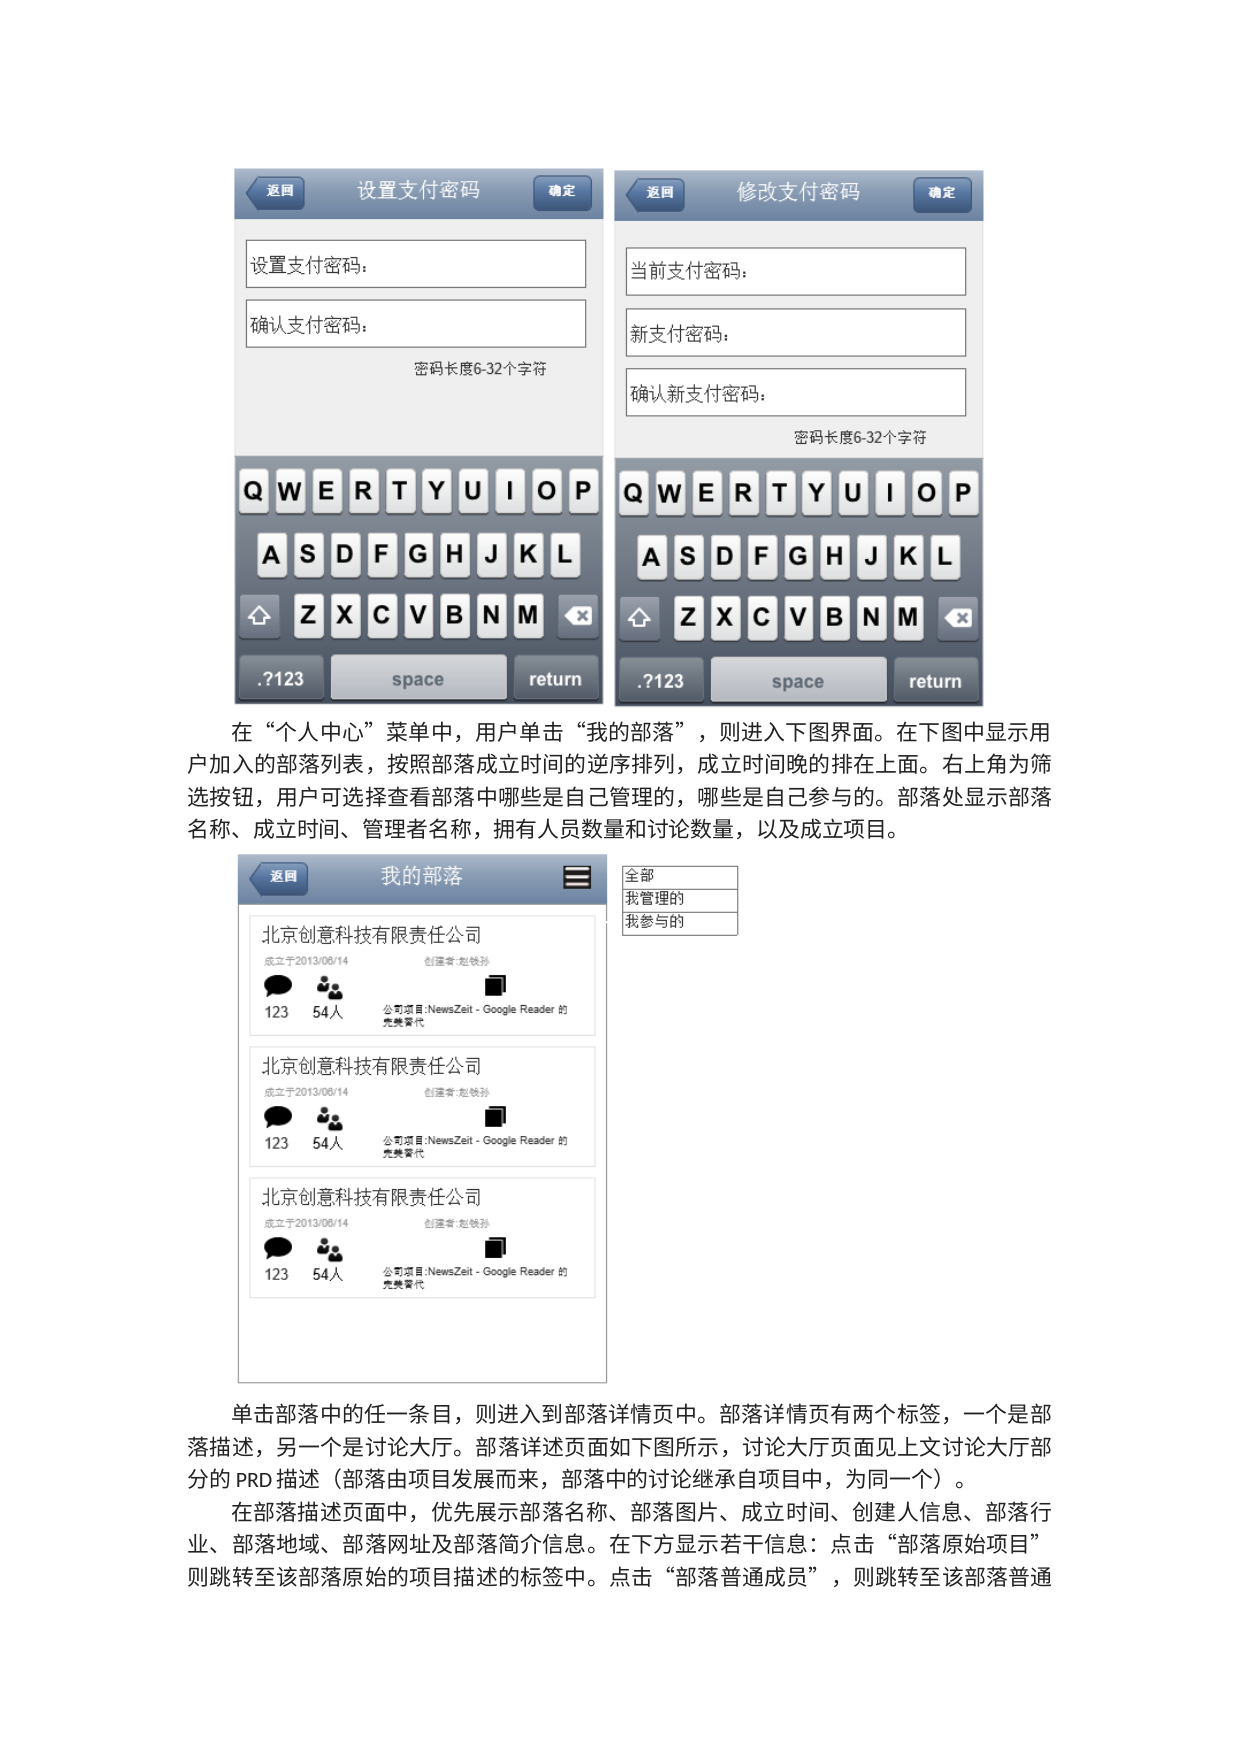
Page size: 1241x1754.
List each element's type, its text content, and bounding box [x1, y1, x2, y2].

text 在“个人中心”菜单中，用户单击“我的部落”，则进入下图界面。在下图中显示用户加入的部落列表，按照部落成立时间的逆序排列，成立时间晚的排在上面。右上角为筛选按钮，用户可选择查看部落中哪些是自己管理的，哪些是自己参与的。部落处显示部落名称、成立时间、管理者名称，拥有人员数量和讨论数量，以及成立项目。 [187, 714, 1053, 844]
picture [611, 167, 987, 712]
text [187, 1494, 1053, 1592]
picture [231, 165, 607, 712]
text 单击部落中的任一条目，则进入到部落详情页中。部落详情页有两个标签，一个是部落描述，另一个是讨论大厅。部落详述页面如下图所示，讨论大厅页面见上文讨论大厅部分的PRD描述（部落由项目发展而来，部落中的讨论继承自项目中，为同一个）。 [187, 1397, 1053, 1494]
picture [231, 844, 751, 1388]
